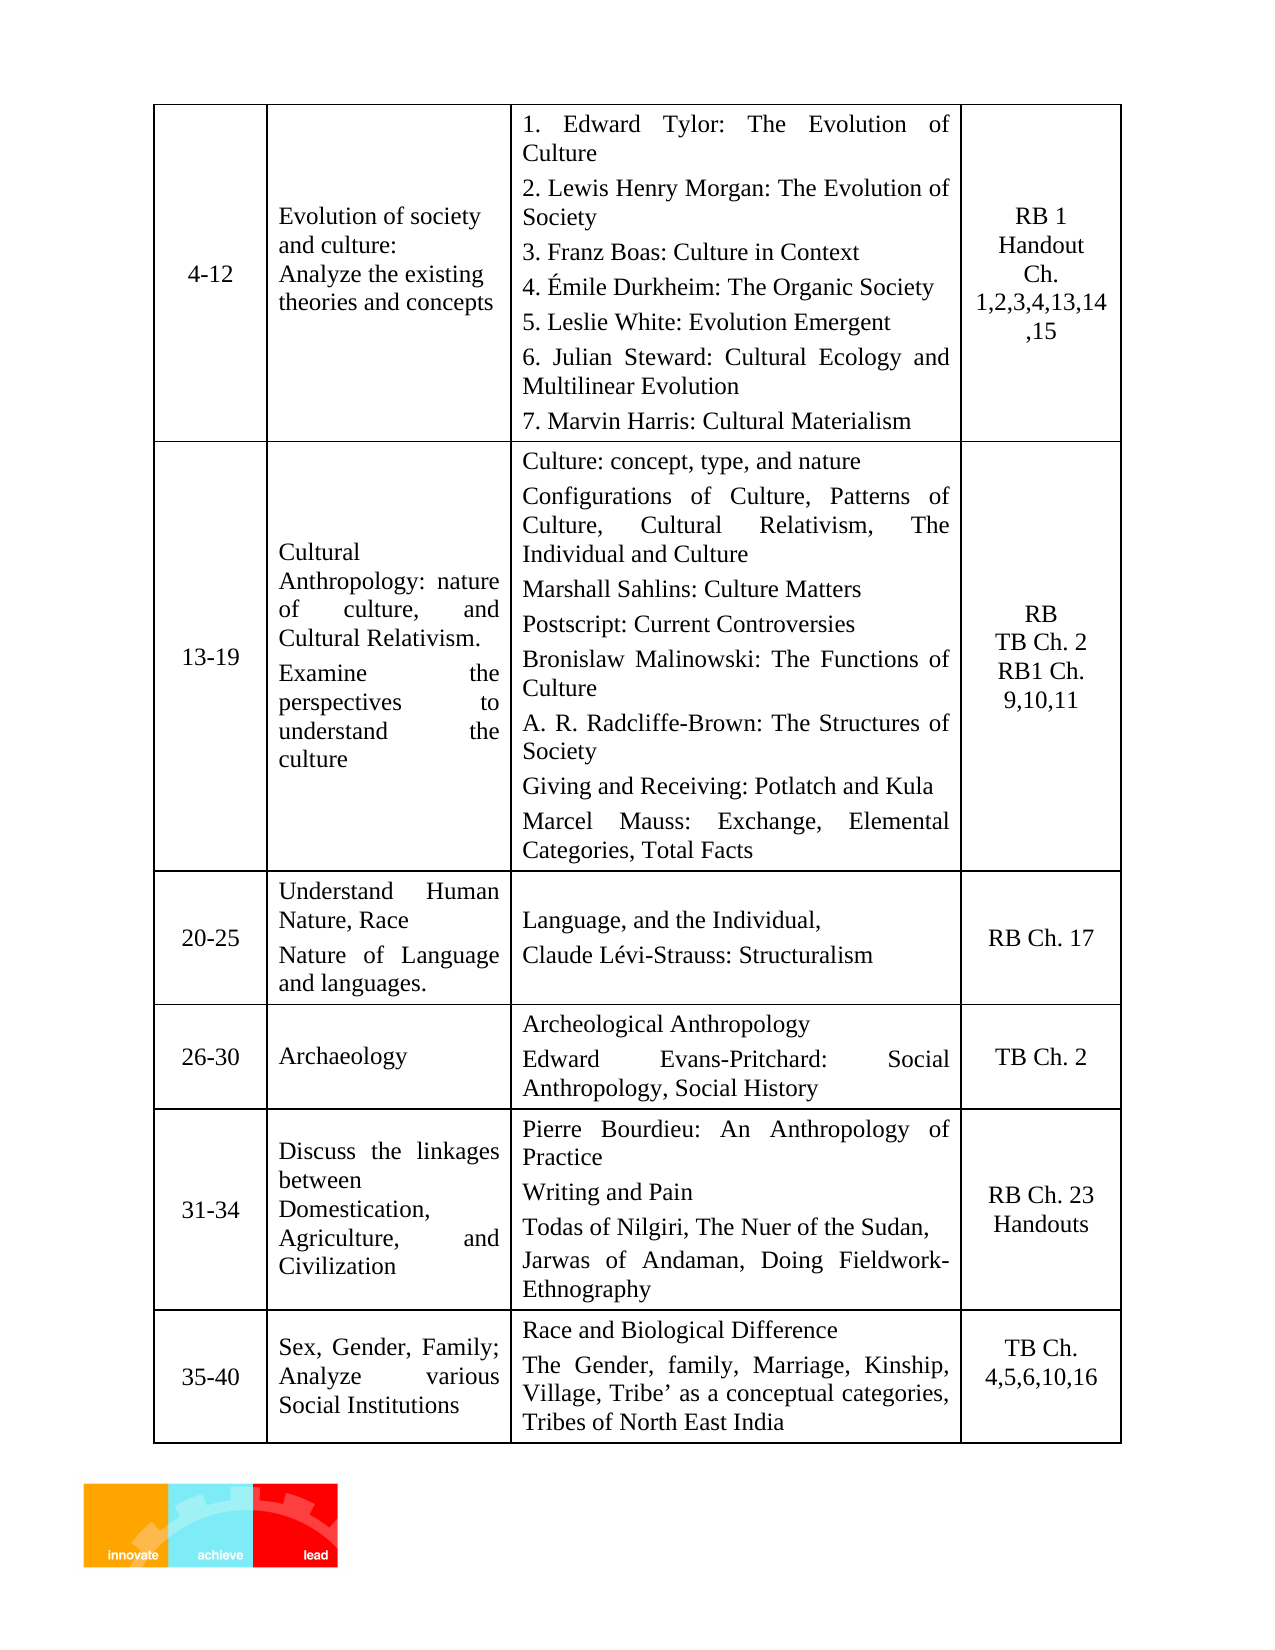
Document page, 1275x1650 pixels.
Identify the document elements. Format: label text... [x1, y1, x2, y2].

table_cell RB Ch. 17 [962, 872, 1120, 1003]
table_cell RB TB Ch. 2 RB1 Ch. 9,10,11 [962, 442, 1120, 870]
table_cell Discuss the linkages between Domestication, Agriculture, and Civilization [268, 1110, 510, 1309]
table_cell 35-40 [155, 1311, 266, 1442]
table_cell 26-30 [155, 1005, 266, 1108]
table_cell 4-12 [155, 105, 266, 441]
table_cell 20-25 [155, 872, 266, 1003]
table_cell Evolution of society and culture: Analyze the existing theories and concepts [268, 105, 510, 441]
table_cell Pierre Bourdieu: An Anthropology of Practice Writing and Pain Todas of Nilgiri, The Nuer of the Sudan, Jarwas of Andaman, Doing Fieldwork- Ethnography [512, 1110, 960, 1309]
table_cell TB Ch. 2 [962, 1005, 1120, 1108]
table_cell Cultural Anthropology: nature of culture, and Cultural Relativism. Examine the perspectives to understand the culture [268, 442, 510, 870]
picture [75, 1476, 346, 1575]
table_cell 31-34 [155, 1110, 266, 1309]
table_cell Sex, Gender, Family; Analyze various Social Institutions [268, 1311, 510, 1442]
table_cell RB 1 Handout Ch. 1,2,3,4,13,14,15 [962, 105, 1120, 441]
table_cell Race and Biological Difference The Gender, family, Marriage, Kinship, Village, Tribe’ as a conceptual categories, Tribes of North East India [512, 1311, 960, 1442]
table_cell Culture: concept, type, and nature Configurations of Culture, Patterns of Culture, Cultural Relativism, The Individual and Culture Marshall Sahlins: Culture Matters Postscript: Current Controversies Bronislaw Malinowski: The Functions of Culture A. R. Radcliffe-Brown: The Structures of Society Giving and Receiving: Potlatch and Kula Marcel Mauss: Exchange, Elemental Categories, Total Facts [512, 442, 960, 870]
table_cell Archaeology [268, 1005, 510, 1108]
table_cell 13-19 [155, 442, 266, 870]
table_cell 1. Edward Tylor: The Evolution of Culture 2. Lewis Henry Morgan: The Evolution of Society 3. Franz Boas: Culture in Context 4. Émile Durkheim: The Organic Society 5. Leslie White: Evolution Emergent 6. Julian Steward: Cultural Ecology and Multilinear Evolution 7. Marvin Harris: Cultural Materialism [512, 105, 960, 441]
table_cell TB Ch. 4,5,6,10,16 [962, 1311, 1120, 1442]
table_cell Archeological Anthropology Edward Evans-Pritchard: Social Anthropology, Social History [512, 1005, 960, 1108]
table_cell Understand Human Nature, Race Nature of Language and languages. [268, 872, 510, 1003]
table_cell RB Ch. 23 Handouts [962, 1110, 1120, 1309]
table_cell Language, and the Individual, Claude Lévi-Strauss: Structuralism [512, 872, 960, 1003]
